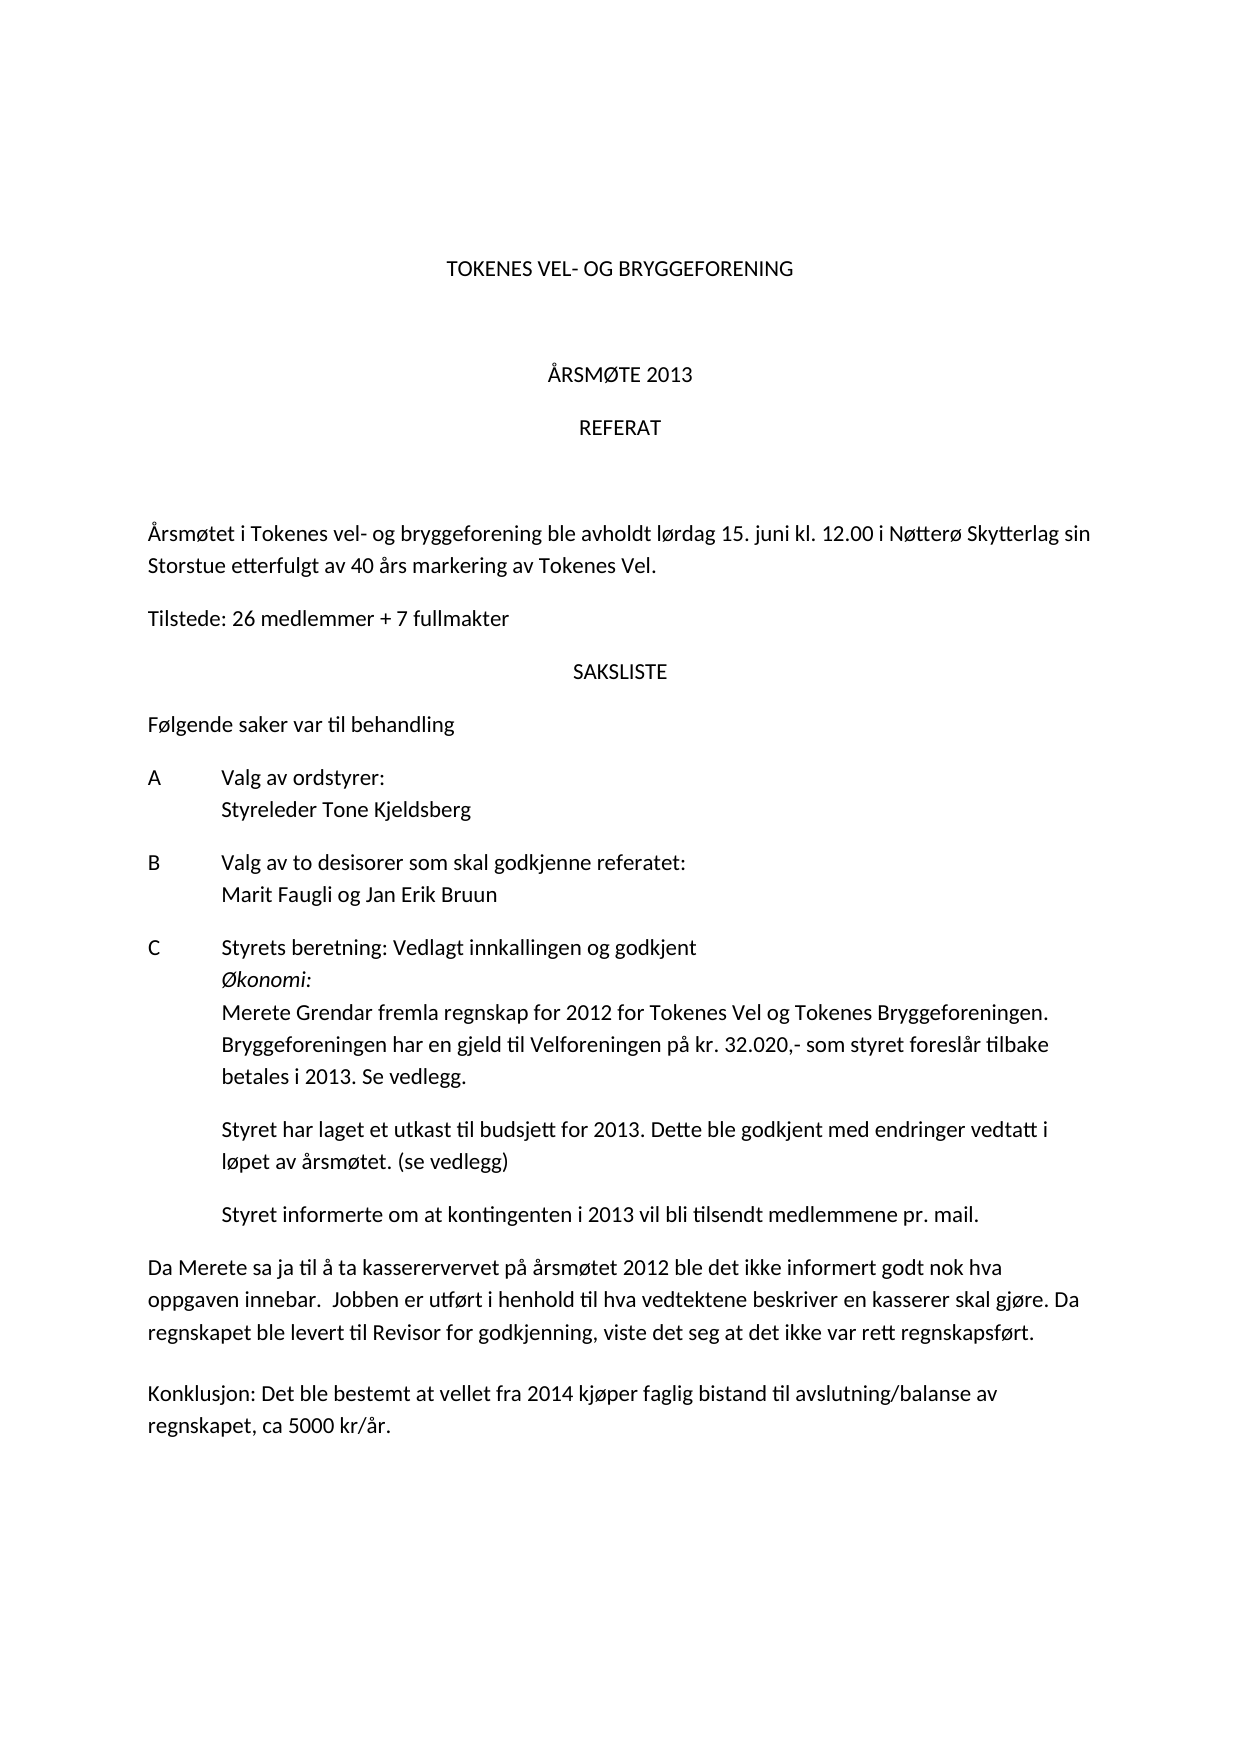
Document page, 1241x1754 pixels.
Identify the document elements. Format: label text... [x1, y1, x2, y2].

text REFERAT [148, 413, 1093, 441]
text B Valg av to desisorer som skal godkjenne referatet: Marit Faugli og Jan Erik Bruun [148, 848, 1093, 908]
text Følgende saker var til behandling [148, 710, 1093, 738]
text SAKSLISTE [148, 657, 1093, 685]
text Tilstede: 26 medlemmer + 7 fullmakter [148, 604, 1093, 632]
text Styret har laget et utkast til budsjett for 2013. Dette ble godkjent med endringer vedtatt i løpet av årsmøtet. (se vedlegg) [148, 1115, 1093, 1175]
text TOKENES VEL- OG BRYGGEFORENING [148, 254, 1093, 282]
text A Valg av ordstyrer: Styreleder Tone Kjeldsberg [148, 763, 1093, 823]
text C Styrets beretning: Vedlagt innkallingen og godkjent Økonomi: Merete Grendar fremla regnskap for 2012 for Tokenes Vel og Tokenes Bryggeforeningen. Bryggeforeningen har en gjeld til Velforeningen på kr. 32.020,- som styret foreslår tilbake betales i 2013. Se vedlegg. [148, 933, 1093, 1090]
text Da Merete sa ja til å ta kasserervervet på årsmøtet 2012 ble det ikke informert godt nok hva oppgaven innebar. Jobben er utført i henhold til hva vedtektene beskriver en kasserer skal gjøre. Da regnskapet ble levert til Revisor for godkjenning, viste det seg at det ikke var rett regnskapsført. Konklusjon: Det ble bestemt at vellet fra 2014 kjøper faglig bistand til avslutning/balanse av regnskapet, ca 5000 kr/år. [148, 1253, 1093, 1439]
text Årsmøtet i Tokenes vel- og bryggeforening ble avholdt lørdag 15. juni kl. 12.00 i Nøtterø Skytterlag sin Storstue etterfulgt av 40 års markering av Tokenes Vel. [148, 519, 1093, 579]
text Styret informerte om at kontingenten i 2013 vil bli tilsendt medlemmene pr. mail. [148, 1200, 1093, 1228]
text ÅRSMØTE 2013 [148, 360, 1093, 388]
